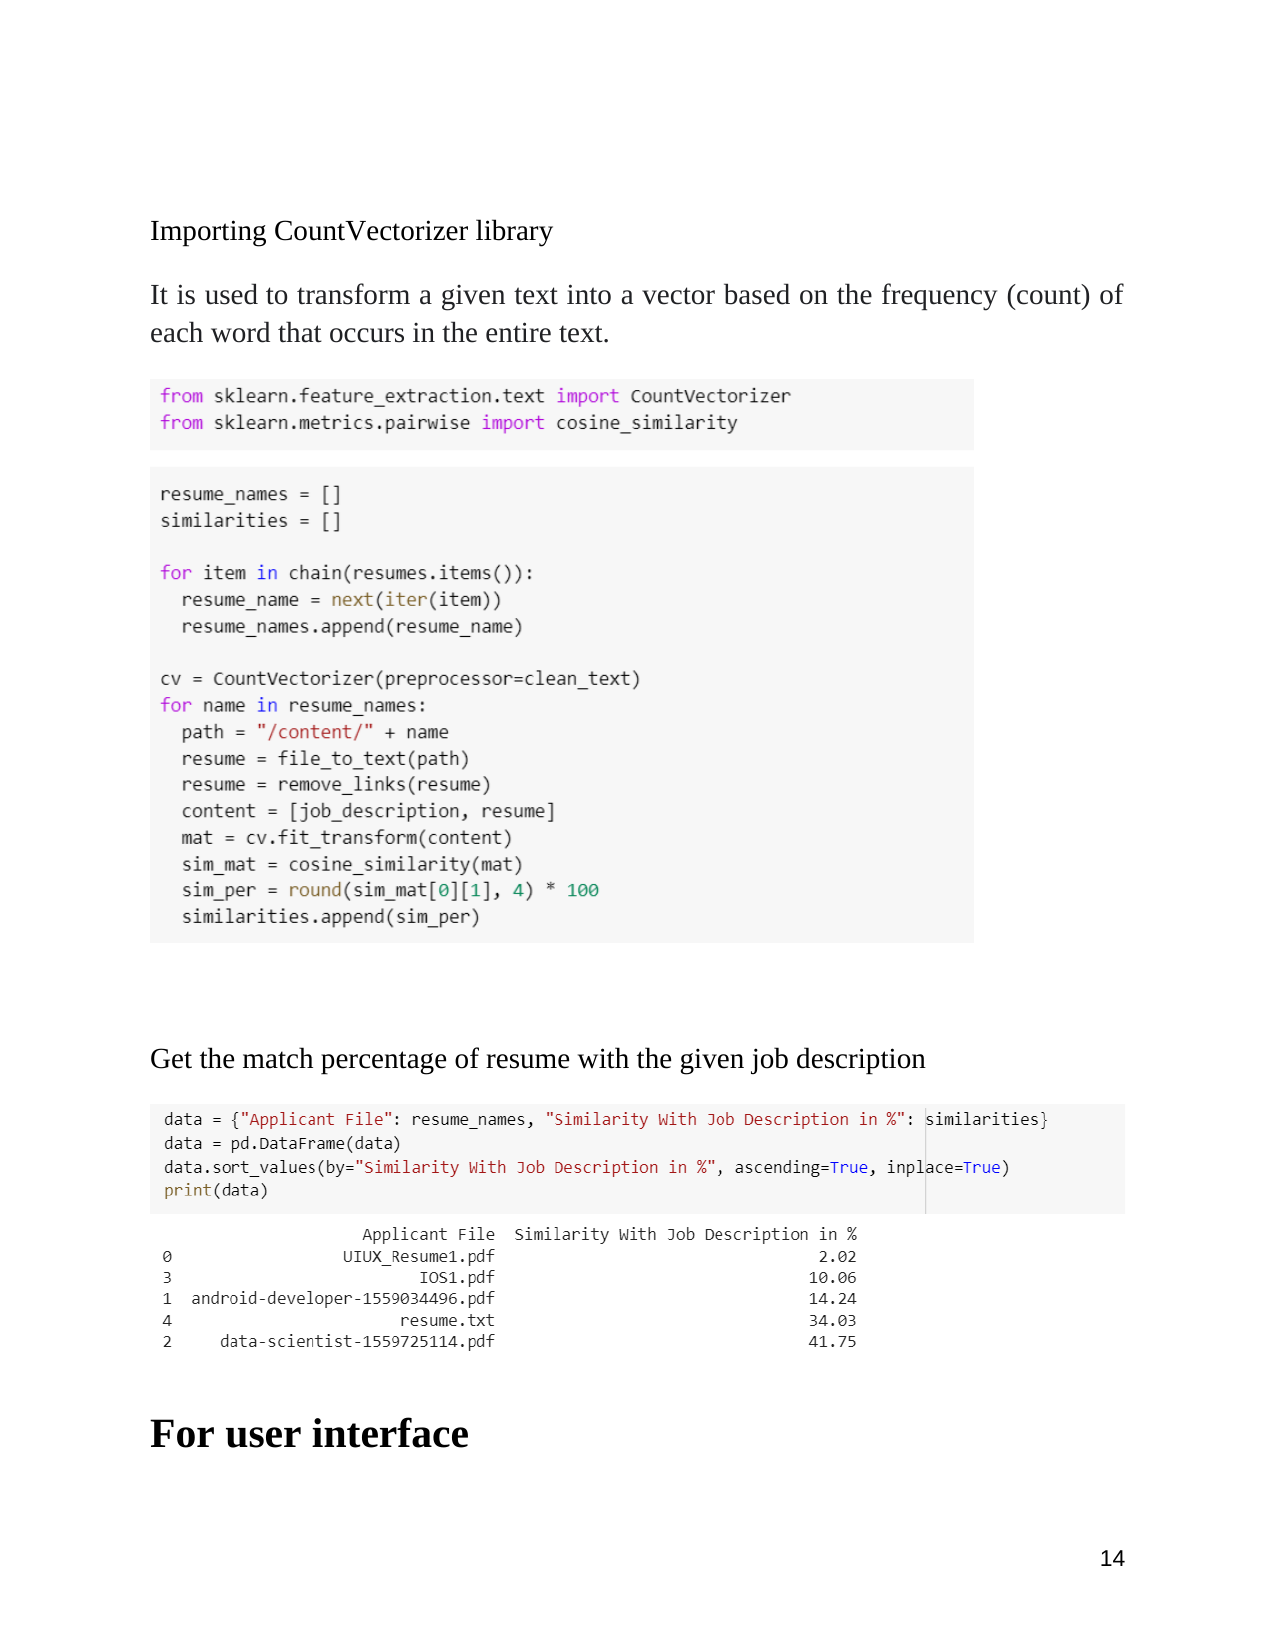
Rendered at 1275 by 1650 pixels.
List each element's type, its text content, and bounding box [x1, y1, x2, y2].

text Get the match percentage of resume with the given job description [150, 1041, 1125, 1074]
text Importing CountVectorizer library [150, 213, 1125, 247]
text For user interface [150, 1408, 1125, 1456]
text It is used to transform a given text into a vector based on the frequency (count) of each word that occurs in the entire text. [150, 311, 1125, 349]
picture [150, 1104, 1125, 1380]
picture [150, 379, 974, 943]
